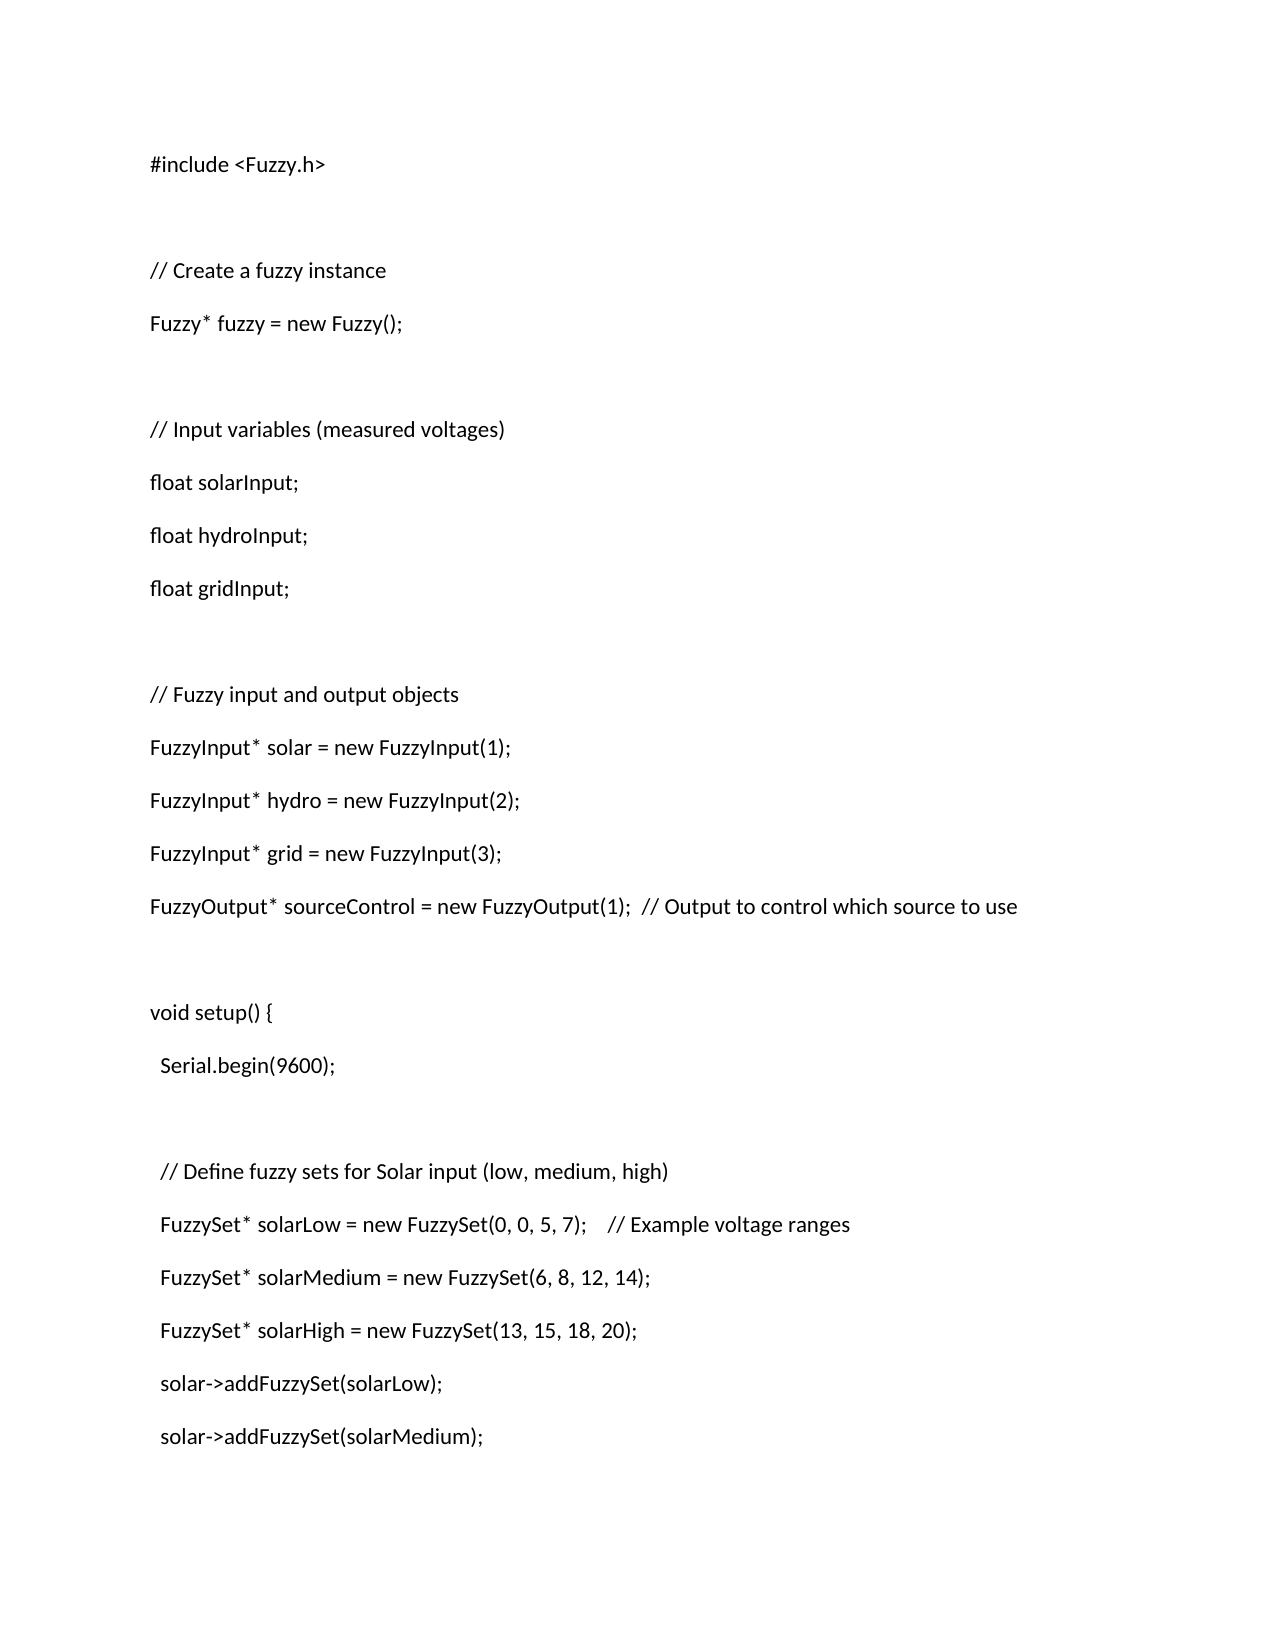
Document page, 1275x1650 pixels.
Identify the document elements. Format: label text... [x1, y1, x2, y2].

text solar->addFuzzySet(solarMedium); [150, 1422, 1125, 1451]
text // Create a fuzzy instance [150, 256, 1125, 284]
text // Fuzzy input and output objects [150, 680, 1125, 708]
text float gridInput; [150, 574, 1125, 602]
text float hydroInput; [150, 521, 1125, 549]
text FuzzyInput* grid = new FuzzyInput(3); [150, 839, 1125, 867]
text Fuzzy* fuzzy = new Fuzzy(); [150, 309, 1125, 337]
text FuzzySet* solarMedium = new FuzzySet(6, 8, 12, 14); [150, 1263, 1125, 1291]
text float solarInput; [150, 468, 1125, 496]
text FuzzySet* solarHigh = new FuzzySet(13, 15, 18, 20); [150, 1316, 1125, 1344]
text // Define fuzzy sets for Solar input (low, medium, high) [150, 1157, 1125, 1185]
text FuzzySet* solarLow = new FuzzySet(0, 0, 5, 7); // Example voltage ranges [150, 1210, 1125, 1238]
text // Input variables (measured voltages) [150, 415, 1125, 443]
text FuzzyOutput* sourceControl = new FuzzyOutput(1); // Output to control which source to use [150, 892, 1125, 920]
text Serial.begin(9600); [150, 1051, 1125, 1079]
text FuzzyInput* solar = new FuzzyInput(1); [150, 733, 1125, 761]
text FuzzyInput* hydro = new FuzzyInput(2); [150, 786, 1125, 814]
text solar->addFuzzySet(solarLow); [150, 1369, 1125, 1397]
text void setup() { [150, 998, 1125, 1026]
text #include <Fuzzy.h> [150, 150, 1125, 178]
